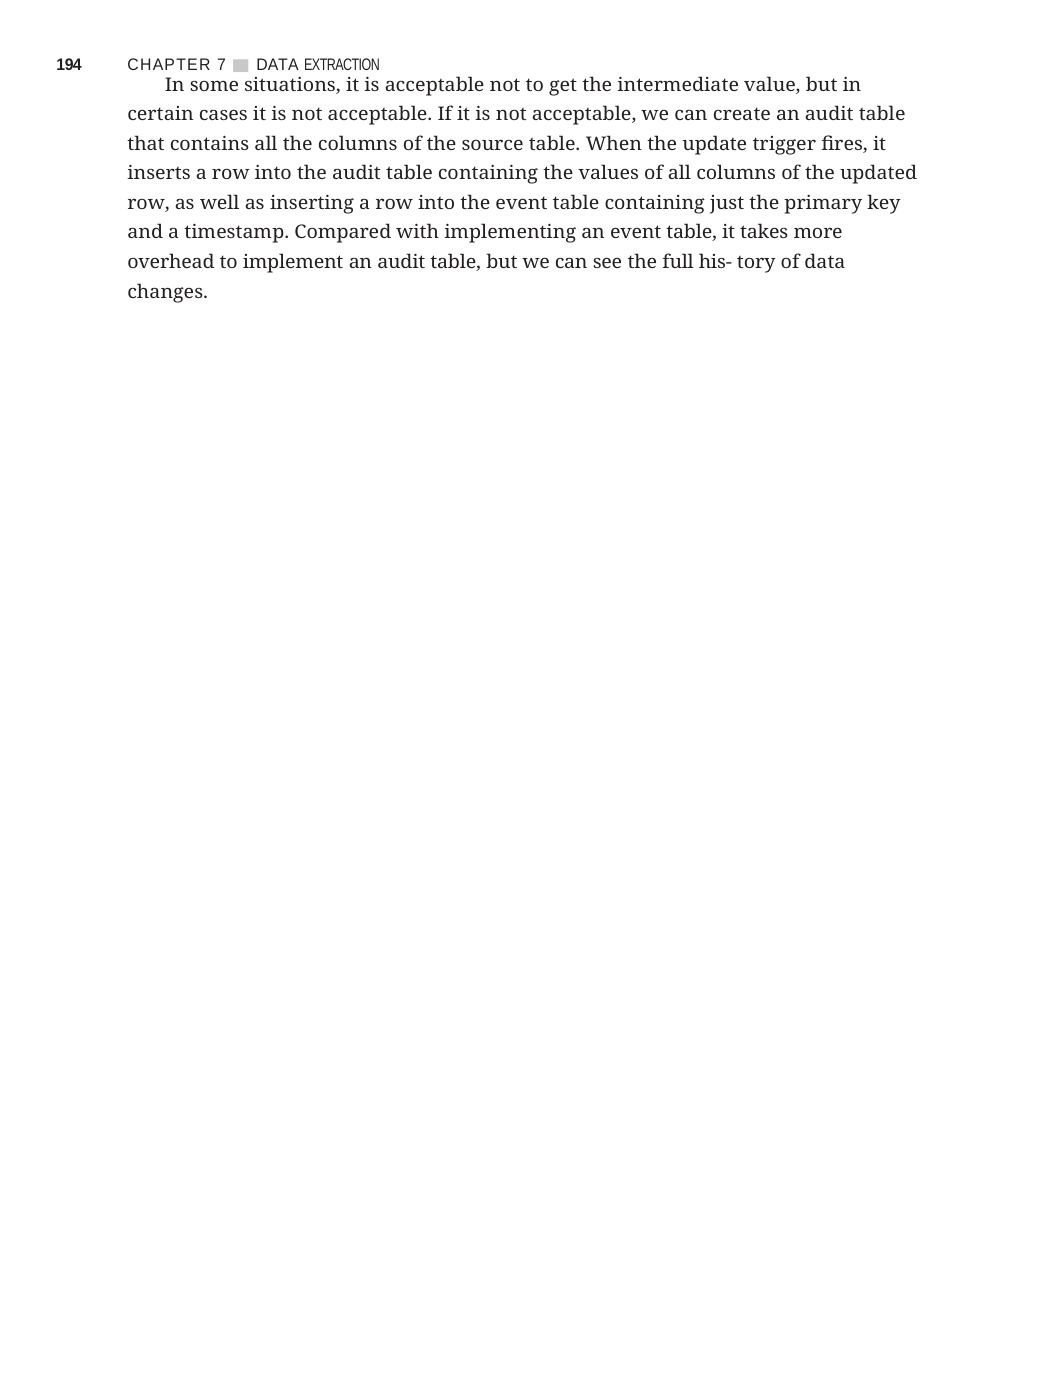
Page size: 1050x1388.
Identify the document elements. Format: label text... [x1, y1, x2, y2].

text In some situations, it is acceptable not to get the intermediate value, but in certain cases it is not acceptable. If it is not acceptable, we can create an audit table that contains all the columns of the source table. When the update trigger fires, it inserts a row into the audit table containing the values of all columns of the updated row, as well as inserting a row into the event table containing just the primary key and a timestamp. Compared with implementing an event table, it takes more overhead to implement an audit table, but we can see the full his- tory of data changes. [127, 71, 923, 303]
